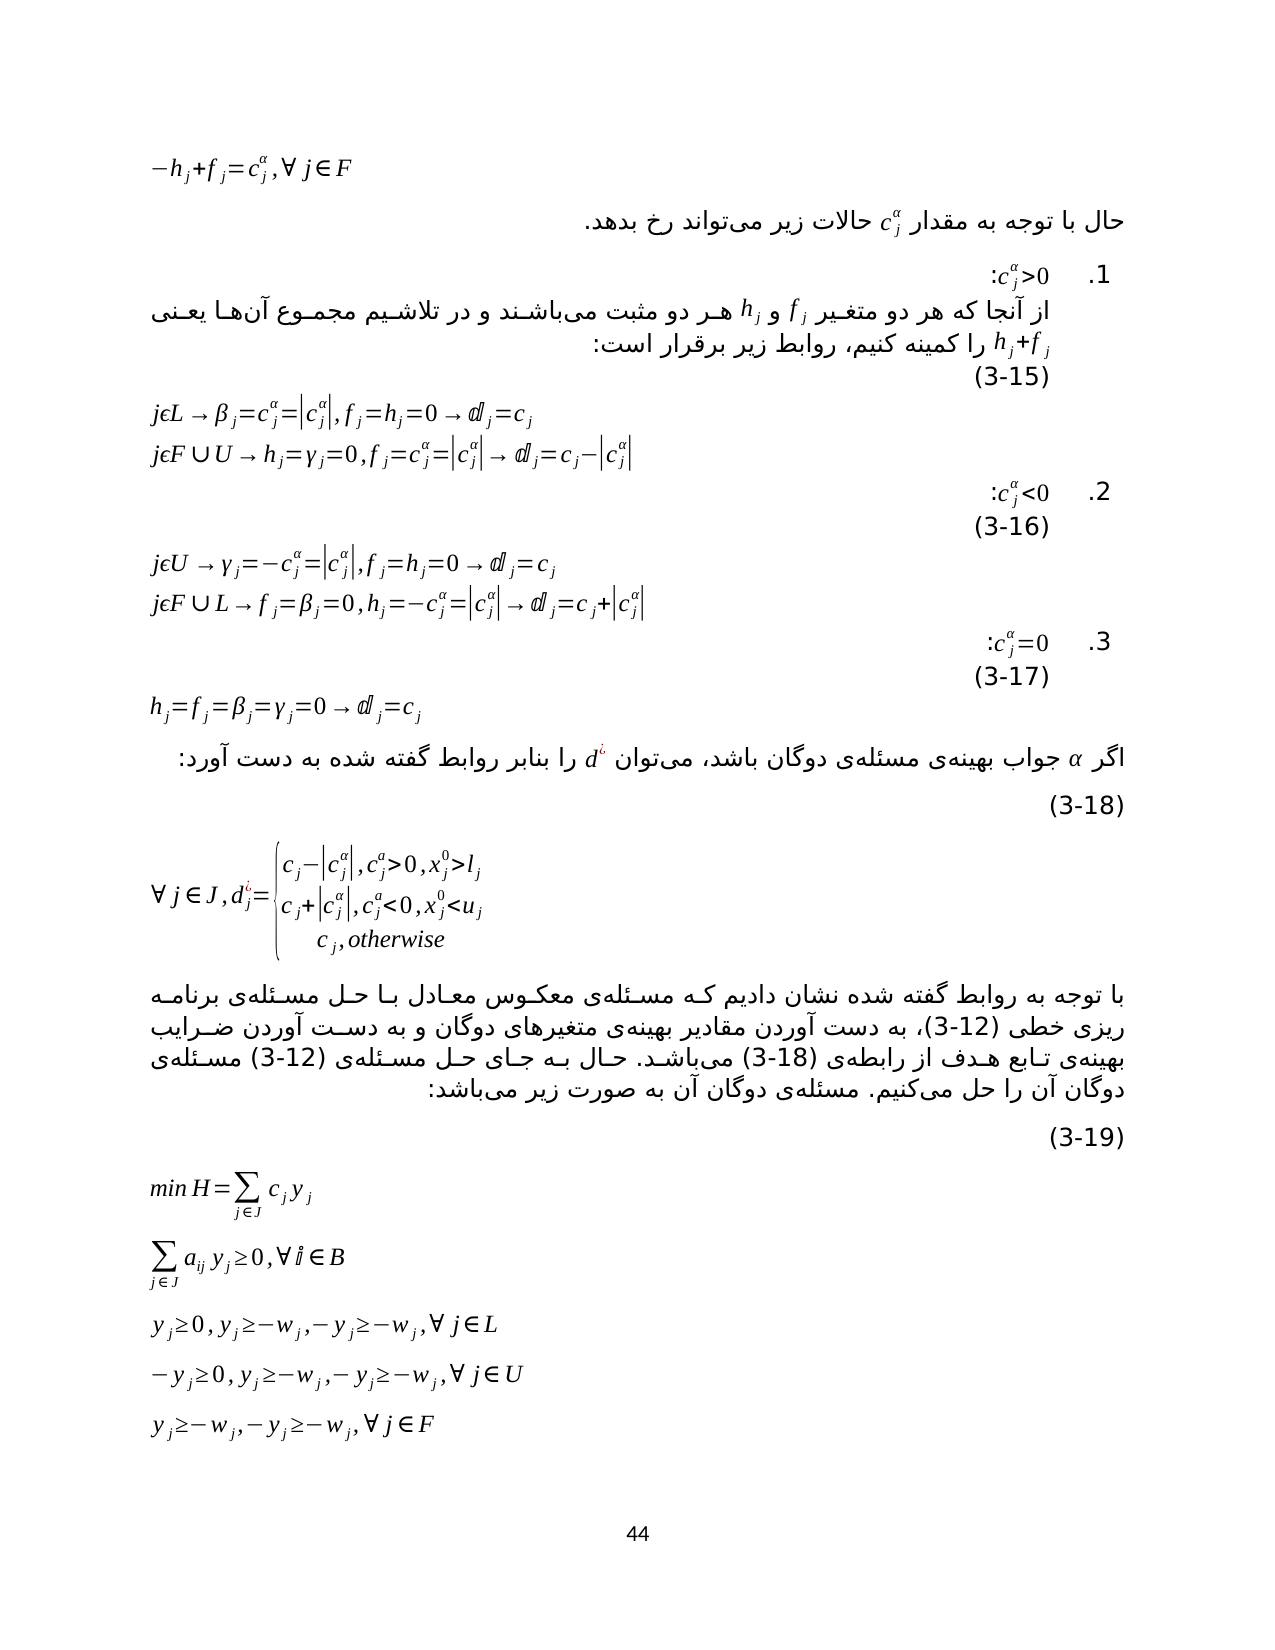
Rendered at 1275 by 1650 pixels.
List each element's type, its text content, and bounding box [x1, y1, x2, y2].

list : [150, 624, 1087, 659]
text با توجه به روابط گفته شده نشان دادیم که مسئله‌ی معکوس معادل با حل مسئله‌ی برنامه ریزی خطی (12-3)، به دست آوردن مقادیر بهینه‌ی متغیرهای دوگان و به دست آوردن ضرایب بهینه‌ی تابع هدف از رابطه‌ی (18-3) می‌باشد. حال به جای حل مسئله‌ی (12-3) مسئله‌ی دوگان آن را حل می‌کنیم. مسئله‌ی دوگان آن به صورت زیر می‌باشد: [150, 980, 1125, 1104]
list از آنجا که هر دو متغیر و هر دو مثبت می‌باشند و در تلاشیم مجموع آن‌ها یعنی را کمینه کنیم، روابط زیر برقرار است: [150, 295, 1050, 359]
text (3-18) [150, 791, 1125, 821]
list : [150, 258, 1087, 292]
text حال با توجه به مقدار حالات زیر می‌تواند رخ بدهد. [150, 204, 1125, 239]
list (3-15) [150, 362, 1050, 391]
text (3-19) [150, 1123, 1125, 1152]
list (3-16) [150, 512, 1050, 541]
list (3-17) [150, 662, 1050, 691]
text اگر جواب بهینه‌ی مسئله‌ی دوگان باشد، می‌توان را بنابر روابط گفته شده به دست آورد: [150, 743, 1125, 772]
list : [150, 474, 1087, 509]
